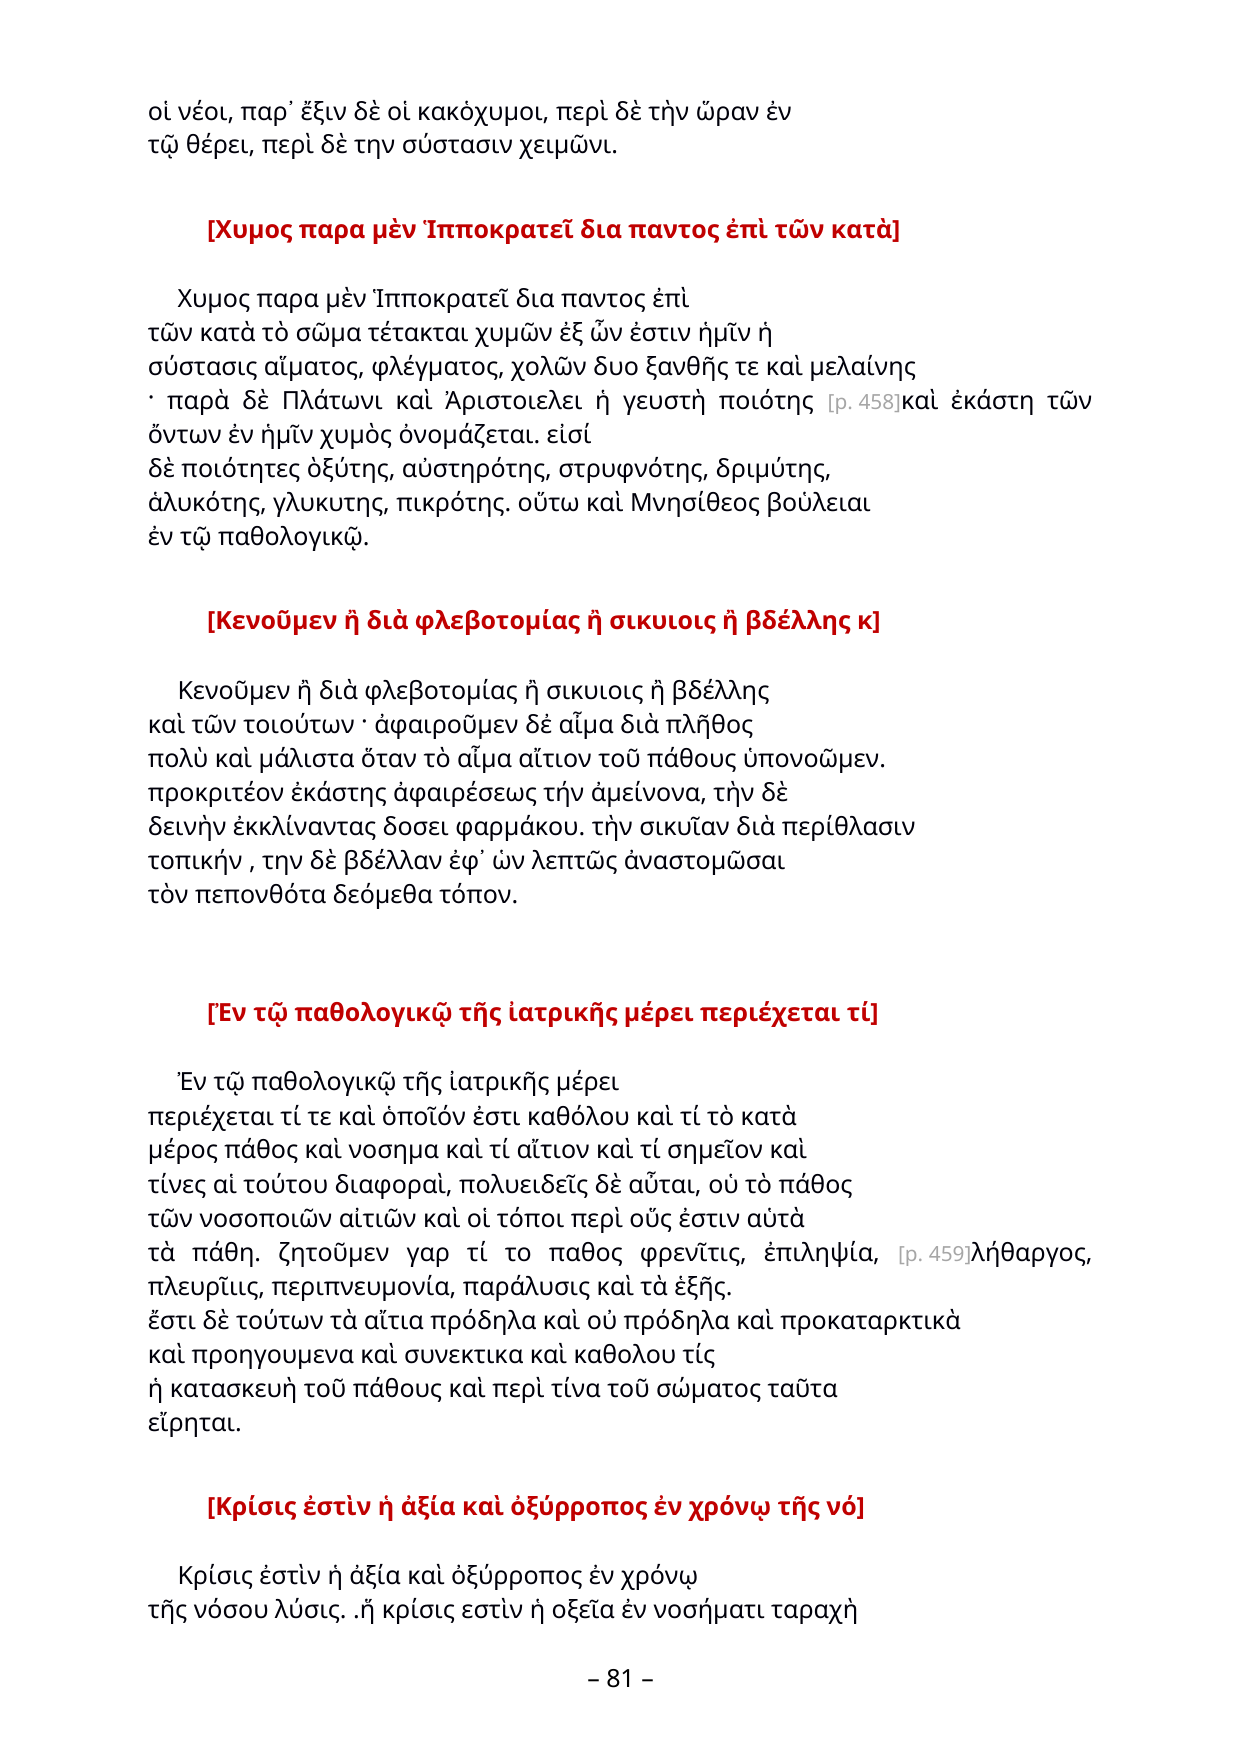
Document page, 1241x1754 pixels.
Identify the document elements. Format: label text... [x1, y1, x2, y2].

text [148, 1558, 1092, 1626]
text Χυμος παρα μὲν Ἱπποκρατεῖ δια παντος ἐπὶ τῶν κατὰ τὸ σῶμα τέτακται χυμῶν ἐξ ὦν ἐστιν ἡμῖν ἡ σύστασις αἵματος, φλέγματος, χολῶν δυο ξανθῆς τε καὶ μελαίνης · παρὰ δὲ Πλάτωνι καὶ Ἀριστοιελει ἡ γευστὴ ποιότης [p. 458]καὶ ἐκάστη τῶν ὄντων ἐν ἡμῖν χυμὸς ὀνομάζεται. εἰσί δὲ ποιότητες ὸξύτης, αὐστηρότης, στρυφνότης, δριμύτης, ἁλυκότης, γλυκυτης, πικρότης. οὕτω καὶ Μνησίθεος βοὑλειαι ἐν τῷ παθολογικῷ. [148, 281, 1092, 553]
subtitle [Ἐν τῷ παθολογικῷ τῆς ἰατρικῆς μέρει περιέχεται τί] [207, 995, 1092, 1029]
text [148, 93, 1092, 161]
text Κενοῦμεν ἢ διὰ φλεβοτομίας ἢ σικυιοις ἢ βδέλλης καὶ τῶν τοιούτων · ἀφαιροῦμεν δἐ αἶμα διὰ πλῆθος πολὺ καὶ μάλιστα ὅταν τὸ αἶμα αἴτιον τοῦ πάθους ὑπονοῶμεν. προκριτέον ἐκάστης ἀφαιρέσεως τήν ἀμείνονα, τὴν δὲ δεινὴν ἐκκλίναντας δοσει φαρμάκου. τὴν σικυῖαν διὰ περίθλασιν τοπικήν , την δὲ βδέλλαν ἐφ᾽ ὡν λεπτῶς ἀναστομῶσαι τὸν πεπονθότα δεόμεθα τόπον. [148, 672, 1092, 911]
subtitle [Κενοῦμεν ἢ διὰ φλεβοτομίας ἢ σικυιοις ἢ βδέλλης κ] [207, 603, 1092, 637]
subtitle [Κρίσις ἐστὶν ἡ ἀξία καὶ ὀξύρροπος ἐν χρόνῳ τῆς νό] [207, 1489, 1092, 1523]
subtitle [Χυμος παρα μὲν Ἱπποκρατεῖ δια παντος ἐπὶ τῶν κατὰ] [207, 211, 1092, 245]
text Ἐν τῷ παθολογικῷ τῆς ἰατρικῆς μέρει περιέχεται τί τε καὶ ὁποῖόν ἐστι καθόλου καὶ τί τὸ κατὰ μέρος πάθος καὶ νοσημα καὶ τί αἴτιον καὶ τί σημεῖον καὶ τίνες αἱ τούτου διαφοραὶ, πολυειδεῖς δὲ αὖται, οὑ τὸ πάθος τῶν νοσοποιῶν αἰτιῶν καὶ οἱ τόποι περὶ οὕς ἐστιν αὑτὰ τὰ πάθη. ζητοῦμεν γαρ τί το παθος φρενῖτις, ἐπιληψία, [p. 459]λήθαργος, πλευρῖιις, περιπνευμονία, παράλυσις καὶ τὰ ἑξῆς. ἔστι δὲ τούτων τὰ αἴτια πρόδηλα καὶ οὐ πρόδηλα καὶ προκαταρκτικὰ καὶ προηγουμενα καὶ συνεκτικα καὶ καθολου τίς ἡ κατασκευὴ τοῦ πάθους καὶ περὶ τίνα τοῦ σώματος ταῦτα εἴρηται. [148, 1064, 1092, 1439]
